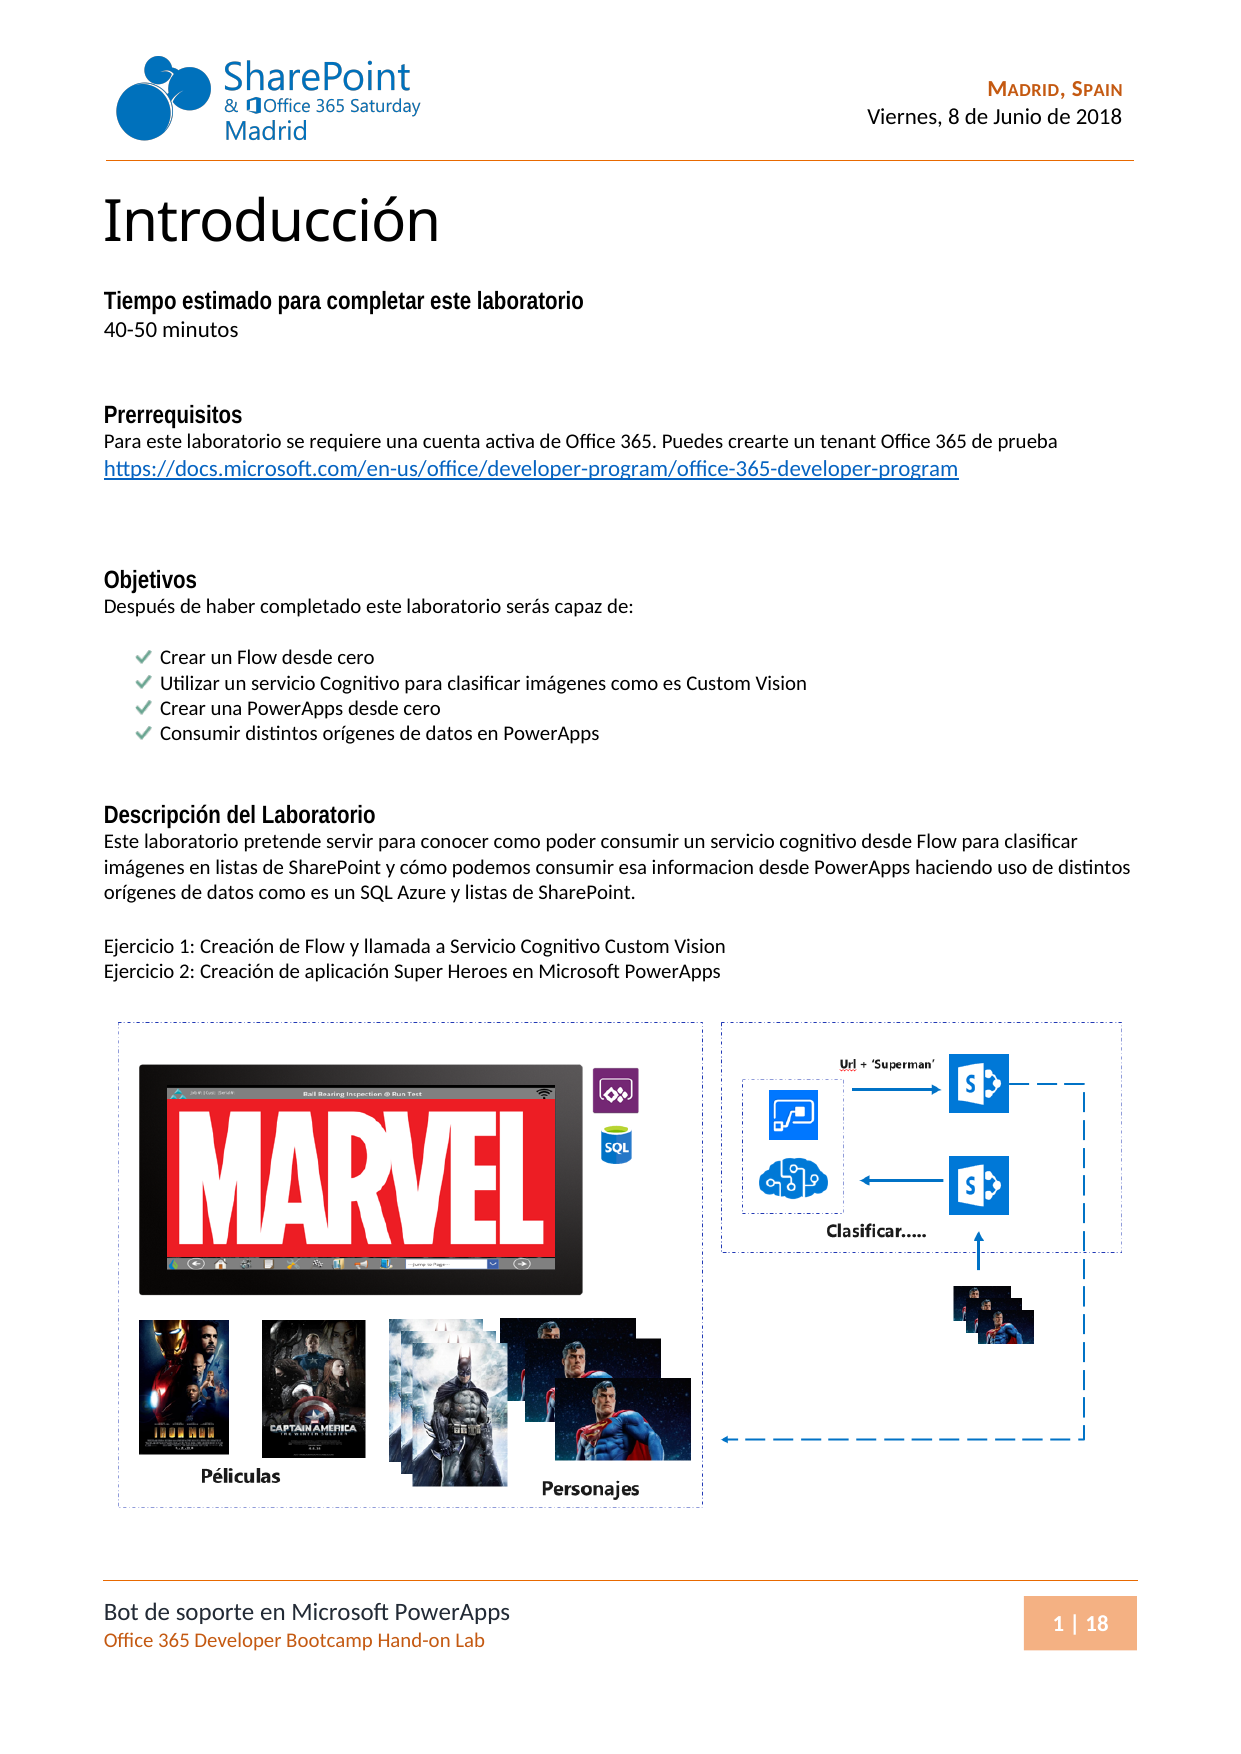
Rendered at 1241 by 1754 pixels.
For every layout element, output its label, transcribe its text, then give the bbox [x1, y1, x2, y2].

subtitle Prerrequisitos [103, 400, 1137, 429]
subtitle Descripción del Laboratorio [103, 800, 1137, 829]
title Ejercicio 2: Creación de aplicación Super Heroes en Microsoft PowerApps [103, 958, 1137, 984]
picture [103, 46, 433, 151]
list Crear una PowerApps desde cero [135, 695, 1137, 721]
list Crear un Flow desde cero [135, 644, 1137, 670]
picture [135, 698, 153, 716]
title Introducción [103, 178, 1137, 258]
picture [135, 724, 153, 741]
text Después de haber completado este laboratorio serás capaz de: [103, 593, 1137, 619]
picture [103, 1011, 1137, 1513]
subtitle Tiempo estimado para completar este laboratorio [103, 286, 1137, 315]
subtitle Objetivos [103, 565, 1137, 593]
list Utilizar un servicio Cognitivo para clasificar imágenes como es Custom Vision [135, 670, 1137, 695]
text Este laboratorio pretende servir para conocer como poder consumir un servicio cognitivo desde Flow para clasificar imágenes en listas de SharePoint y cómo podemos consumir esa informacion desde PowerApps haciendo uso de distintos orígenes de datos como es un SQL Azure y listas de SharePoint. [103, 829, 1137, 905]
picture [135, 673, 153, 690]
picture [135, 648, 153, 665]
title Ejercicio 1: Creación de Flow y llamada a Servicio Cognitivo Custom Vision [103, 933, 1137, 958]
text 40-50 minutos [103, 315, 1137, 343]
text Para este laboratorio se requiere una cuenta activa de Office 365. Puedes crearte un tenant Office 365 de prueba https://docs.microsoft.com/en-us/office/developer-program/office-365-developer-program [103, 429, 1137, 482]
list Consumir distintos orígenes de datos en PowerApps [135, 721, 1137, 746]
